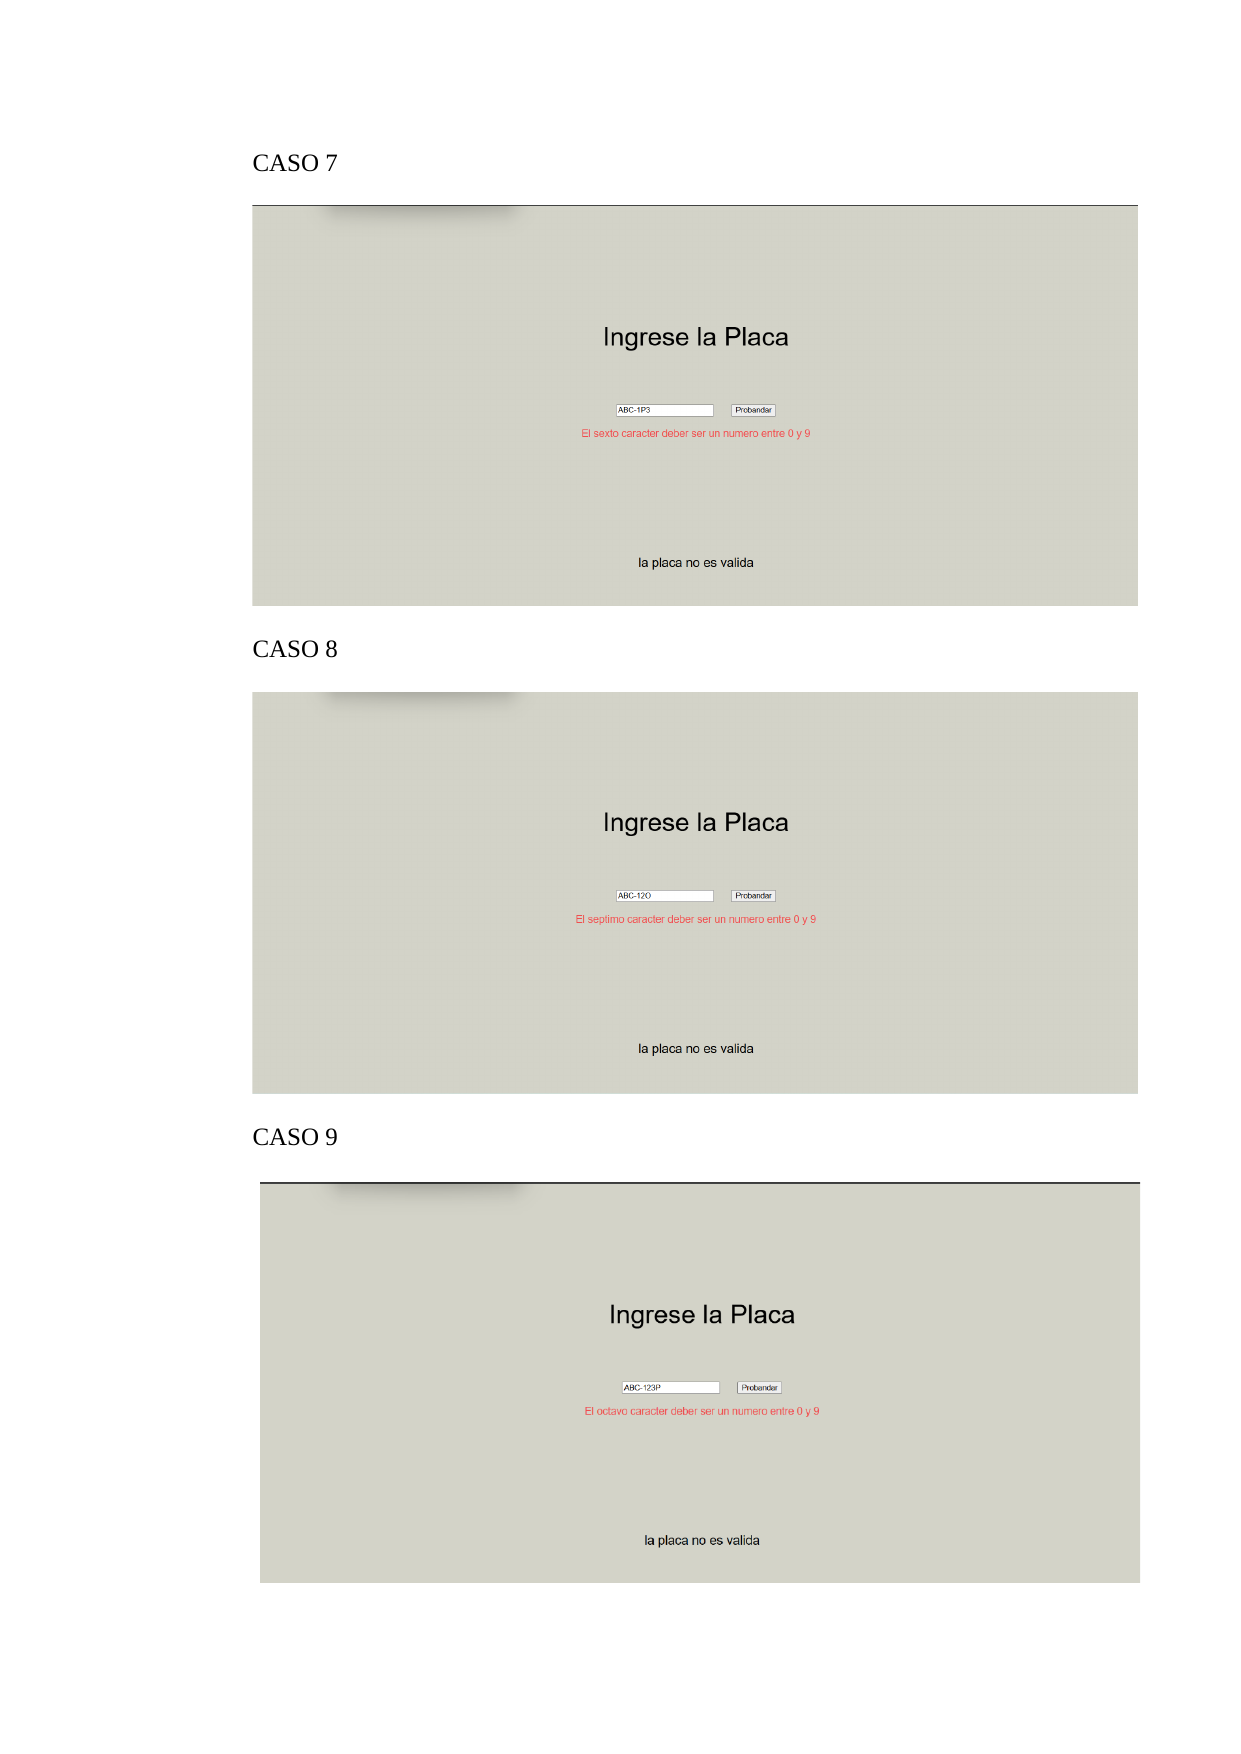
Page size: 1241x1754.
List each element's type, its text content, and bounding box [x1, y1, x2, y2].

text CASO 8 [177, 634, 1063, 663]
picture [258, 1182, 1140, 1583]
picture [252, 692, 1138, 1094]
text CASO 9 [177, 1122, 1063, 1151]
text CASO 7 [177, 148, 1063, 176]
picture [252, 205, 1138, 606]
